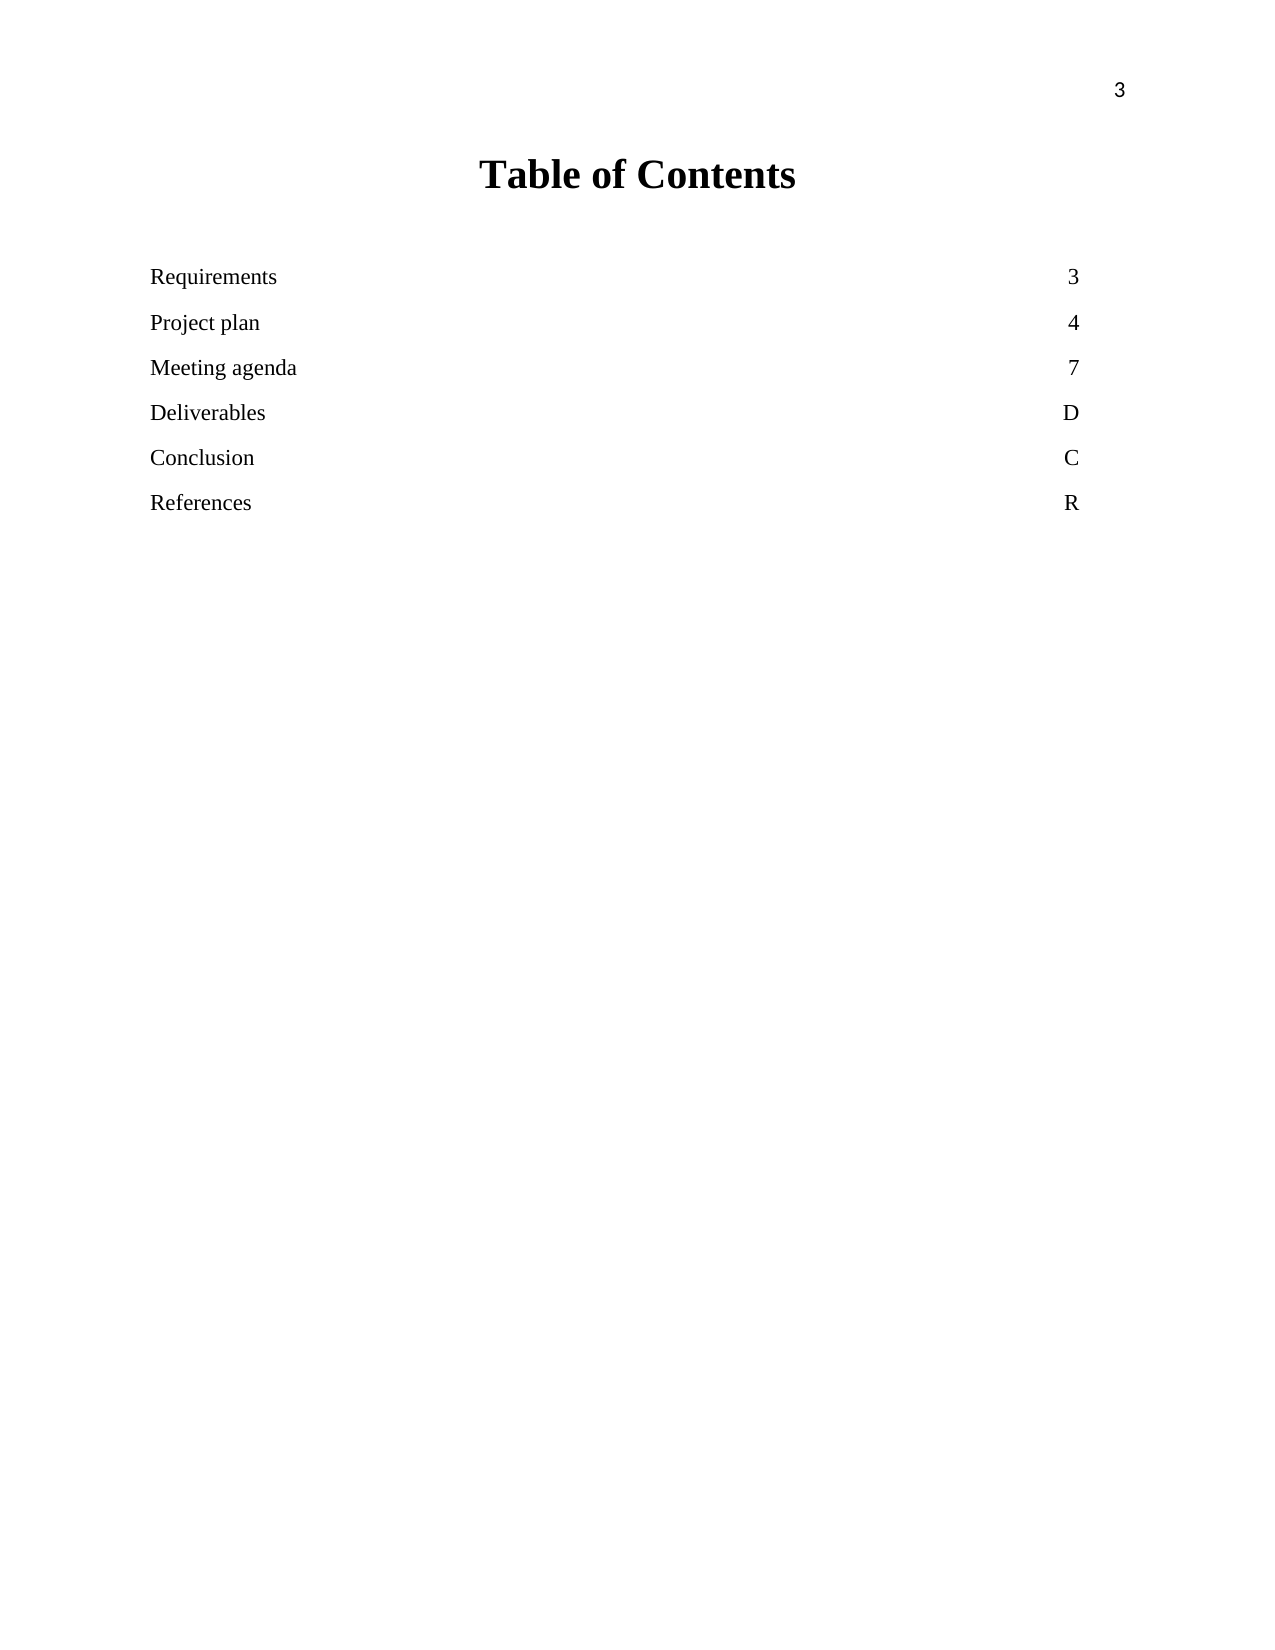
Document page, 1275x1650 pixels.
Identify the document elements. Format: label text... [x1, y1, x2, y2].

text C [675, 444, 1079, 470]
text Project plan [150, 308, 600, 335]
text Table of Contents [150, 150, 1125, 198]
text 4 [675, 308, 1079, 335]
text R [675, 489, 1079, 515]
text D [675, 399, 1079, 425]
text 7 [675, 354, 1079, 380]
text References [150, 489, 600, 515]
text Meeting agenda [150, 354, 600, 380]
text Requirements [150, 263, 600, 290]
text Deliverables [150, 399, 600, 425]
text Conclusion [150, 444, 600, 470]
text 3 [675, 263, 1079, 290]
